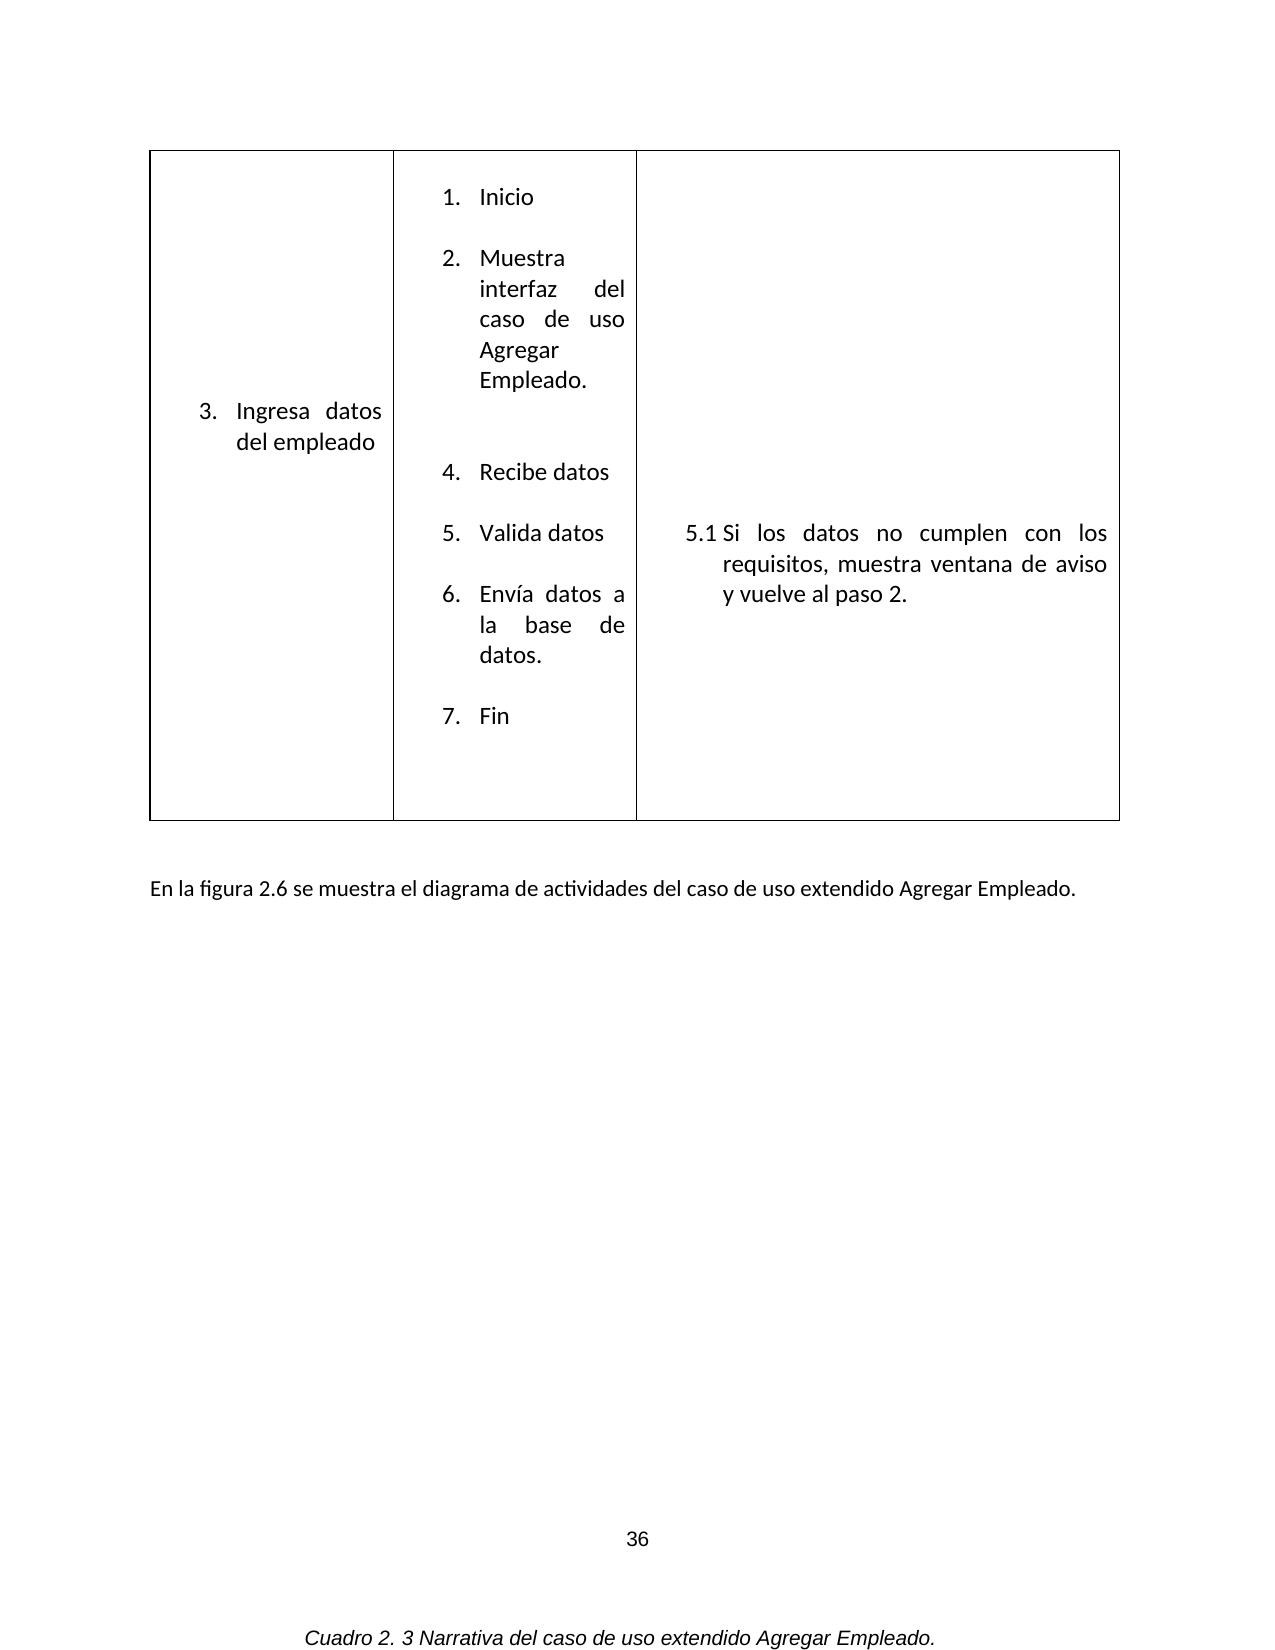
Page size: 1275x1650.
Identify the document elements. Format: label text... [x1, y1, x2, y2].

table_cell Inicio Muestra interfaz del caso de uso Agregar Empleado. Recibe datos Valida datos Envía datos a la base de datos. Fin [394, 151, 636, 820]
table_cell Ingresa datos del empleado [151, 151, 393, 820]
text Cuadro 2. 3 Narrativa del caso de uso extendido Agregar Empleado. [304, 1626, 936, 1650]
table_cell Si los datos no cumplen con los requisitos, muestra ventana de aviso y vuelve al paso 2. [637, 151, 1119, 820]
text En la figura 2.6 se muestra el diagrama de actividades del caso de uso extendido Agregar Empleado. [150, 874, 1125, 902]
